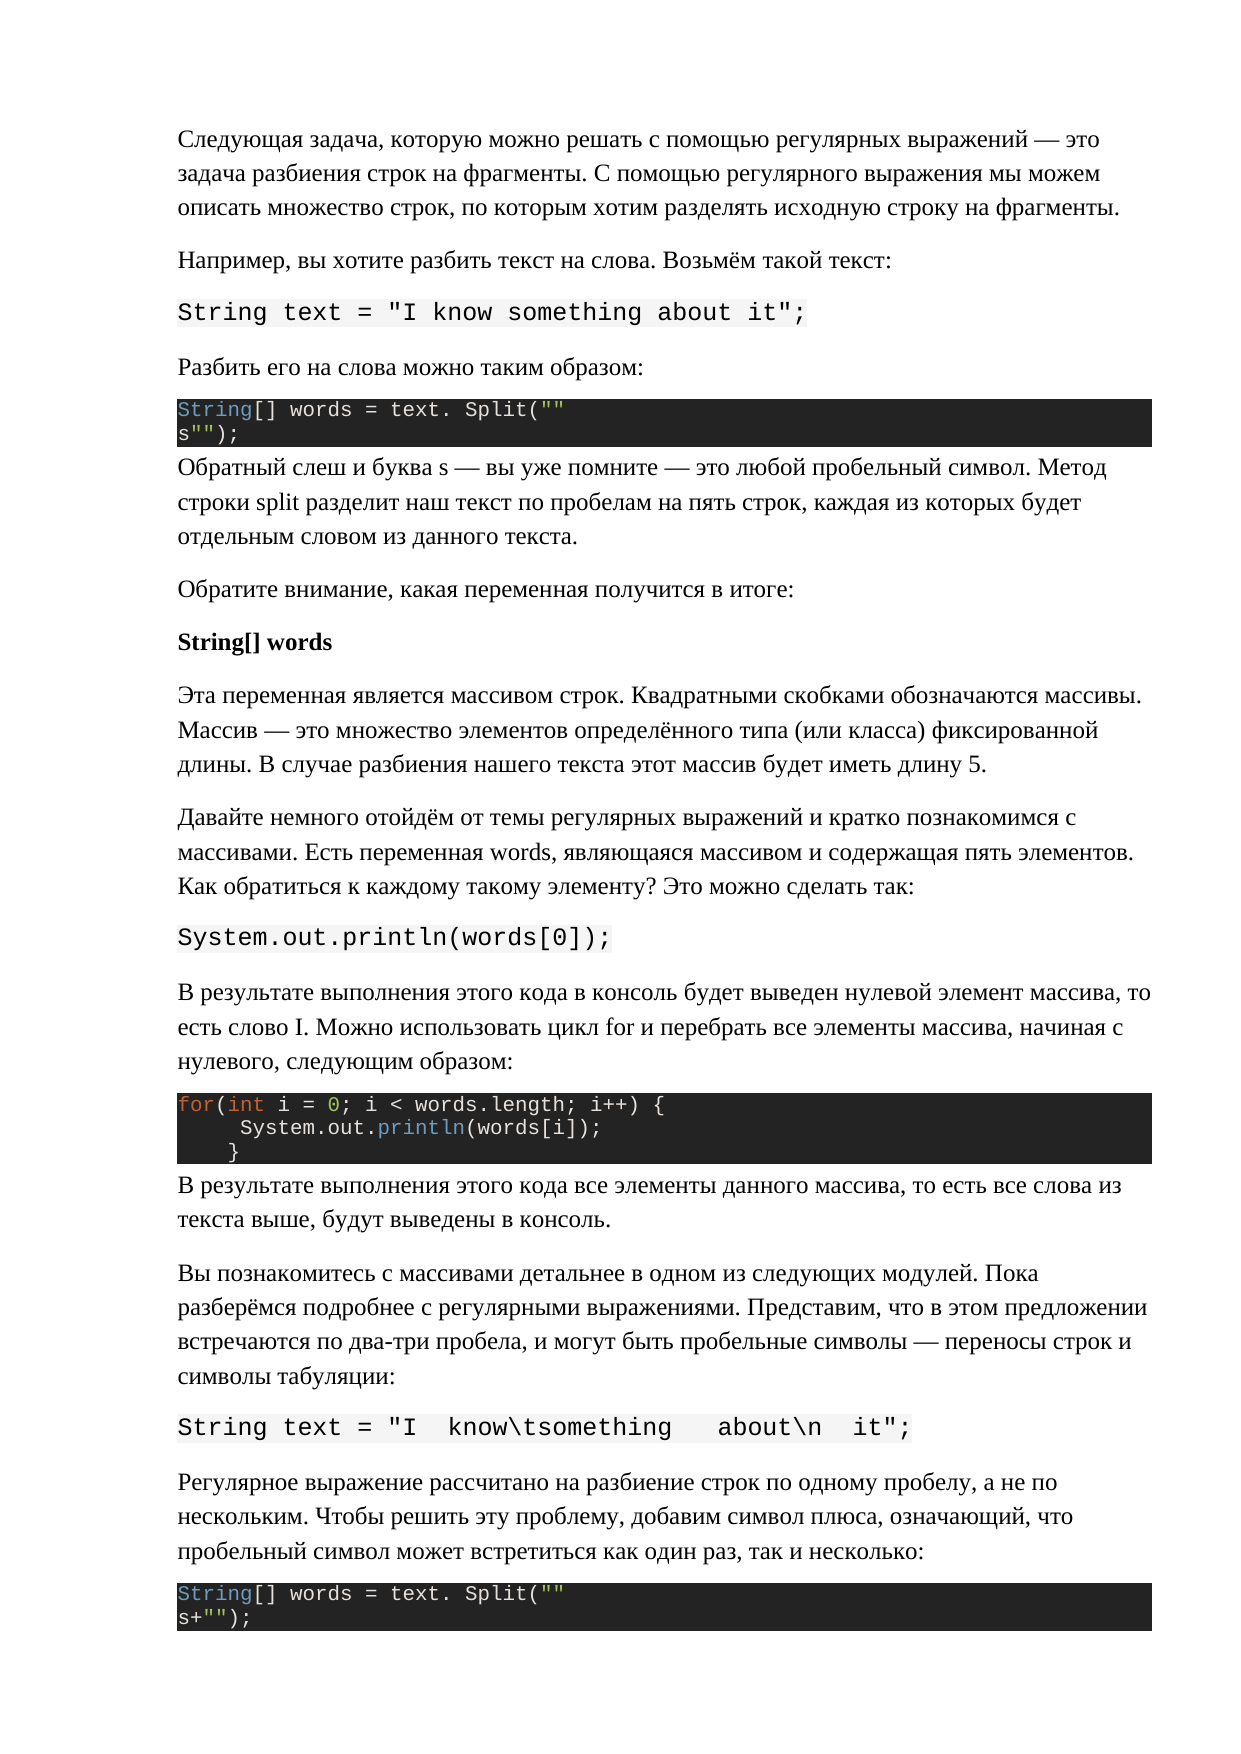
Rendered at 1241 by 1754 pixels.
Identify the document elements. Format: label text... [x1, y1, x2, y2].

text Давайте немного отойдём от темы регулярных выражений и кратко познакомимся с массивами. Есть переменная words, являющаяся массивом и содержащая пять элементов. Как обратиться к каждому такому элементу? Это можно сделать так: [177, 797, 1152, 900]
text Обратный слеш и буква s — вы уже помните — это любой пробельный символ. Метод строки split разделит наш текст по пробелам на пять строк, каждая из которых будет отдельным словом из данного текста. [177, 447, 1152, 550]
text В результате выполнения этого кода все элементы данного массива, то есть все слова из текста выше, будут выведены в консоль. [177, 1164, 1152, 1233]
text В результате выполнения этого кода в консоль будет выведен нулевой элемент массива, то есть слово I. Можно использовать цикл for и перебрать все элементы массива, начиная с нулевого, следующим образом: [177, 972, 1152, 1075]
text Обратите внимание, какая переменная получится в итоге: [177, 568, 1152, 603]
text String[] words = text. Split("" s+""); [177, 1583, 1152, 1631]
text System.out.println(words[0]); [177, 918, 1152, 953]
text Следующая задача, которую можно решать с помощью регулярных выражений — это задача разбиения строк на фрагменты. С помощью регулярного выражения мы можем описать множество строк, по которым хотим разделять исходную строку на фрагменты. [177, 118, 1152, 221]
text for(int i = 0; i < words.length; i++) { System.out.println(words[i]); } [177, 1093, 1152, 1164]
text String[] words [177, 622, 1152, 656]
text Разбить его на слова можно таким образом: [177, 346, 1152, 381]
text Вы познакомитесь с массивами детальнее в одном из следующих модулей. Пока разберёмся подробнее с регулярными выражениями. Представим, что в этом предложении встречаются по два-три пробела, и могут быть пробельные символы — переносы строк и символы табуляции: [177, 1252, 1152, 1389]
text String[] words = text. Split("" s""); [177, 399, 1152, 447]
text Регулярное выражение рассчитано на разбиение строк по одному пробелу, а не по нескольким. Чтобы решить эту проблему, добавим символ плюса, означающий, что пробельный символ может встретиться как один раз, так и несколько: [177, 1461, 1152, 1564]
text String text = "I know\tsomething about\n it"; [177, 1408, 1152, 1443]
text String text = "I know something about it"; [177, 293, 1152, 327]
text Эта переменная является массивом строк. Квадратными скобками обозначаются массивы. Массив — это множество элементов определённого типа (или класса) фиксированной длины. В случае разбиения нашего текста этот массив будет иметь длину 5. [177, 675, 1152, 778]
text Например, вы хотите разбить текст на слова. Возьмём такой текст: [177, 240, 1152, 274]
